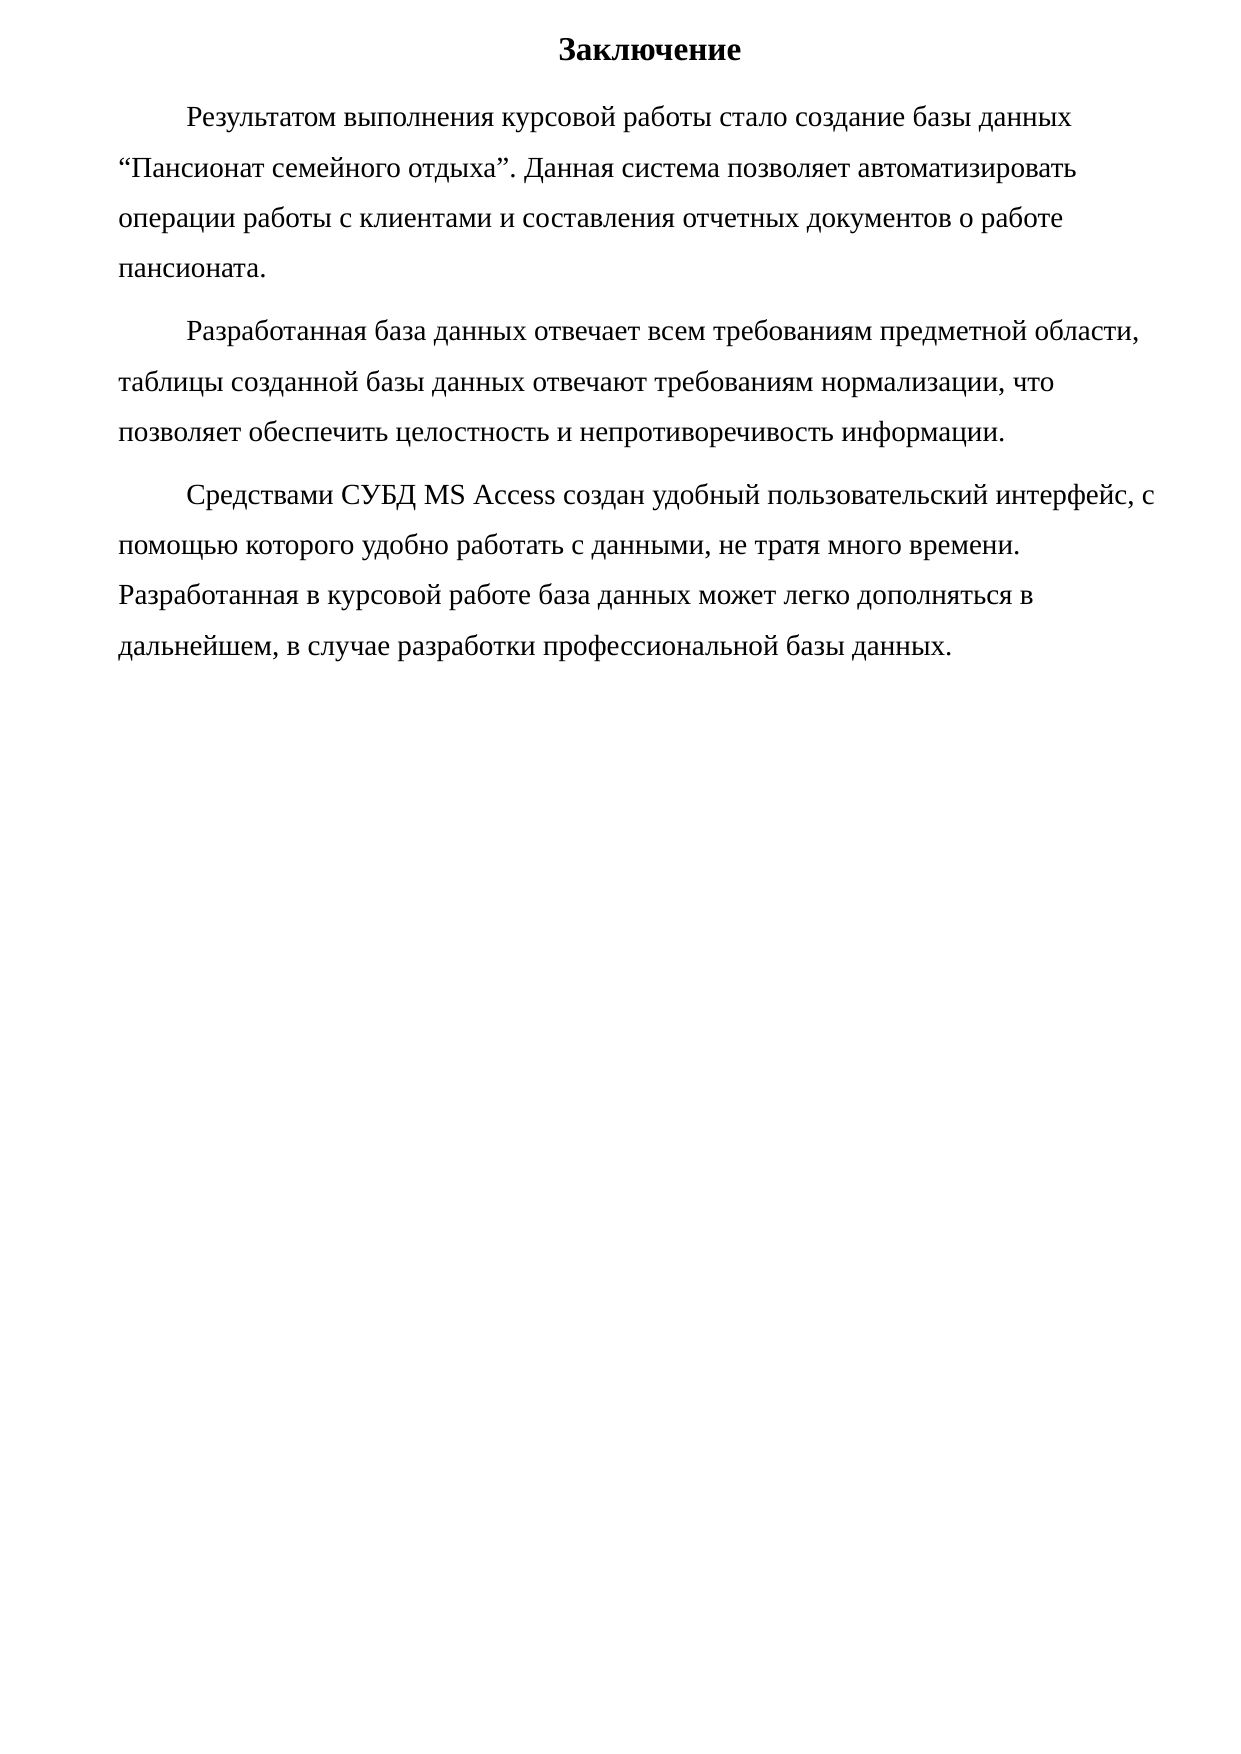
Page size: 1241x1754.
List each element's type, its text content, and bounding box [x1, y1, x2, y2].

subtitle Заключение [118, 29, 1181, 68]
text Результатом выполнения курсовой работы стало создание базы данных “Пансионат семейного отдыха”. Данная система позволяет автоматизировать операции работы с клиентами и составления отчетных документов о работе пансионата. [118, 99, 1181, 284]
text Разработанная база данных отвечает всем требованиям предметной области, таблицы созданной базы данных отвечают требованиям нормализации, что позволяет обеспечить целостность и непротиворечивость информации. [118, 313, 1181, 447]
text Средствами СУБД MS Access создан удобный пользовательский интерфейс, с помощью которого удобно работать с данными, не тратя много времени. Разработанная в курсовой работе база данных может легко дополняться в дальнейшем, в случае разработки профессиональной базы данных. [118, 477, 1181, 661]
